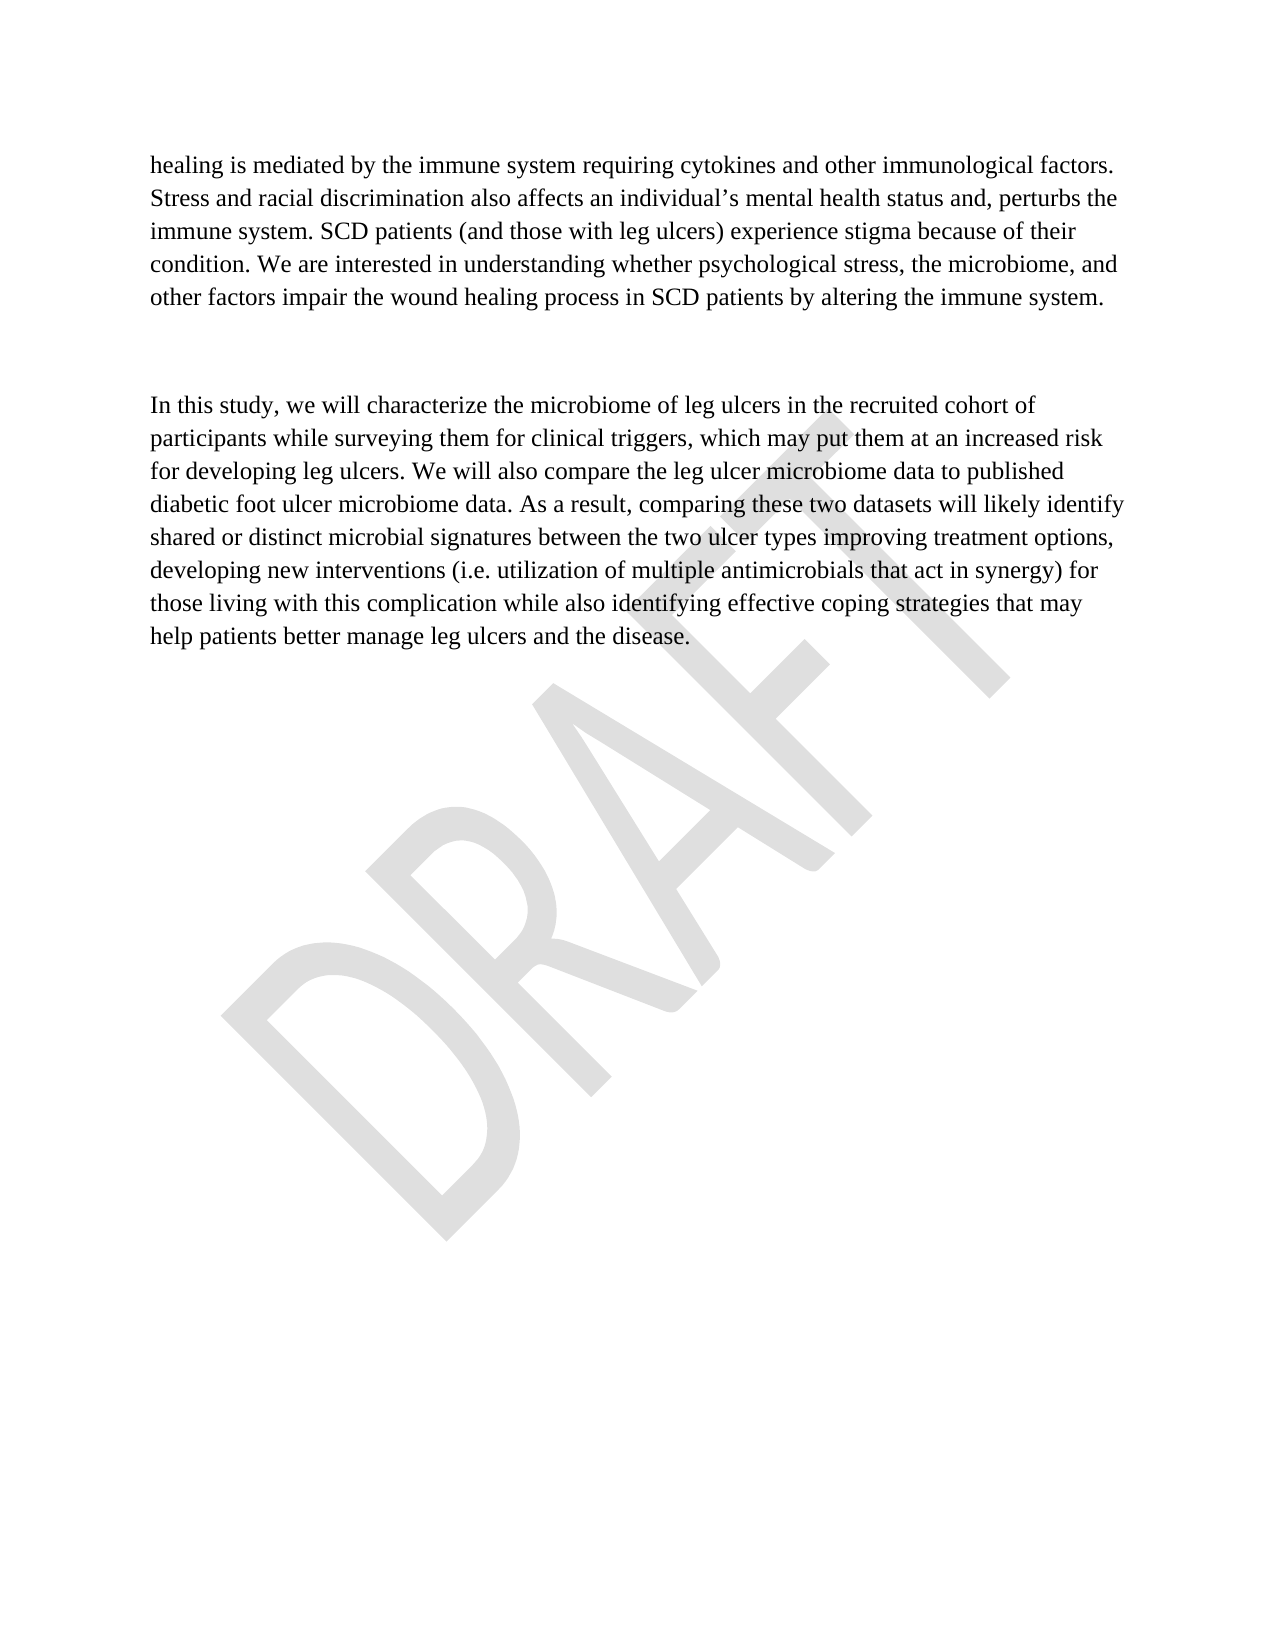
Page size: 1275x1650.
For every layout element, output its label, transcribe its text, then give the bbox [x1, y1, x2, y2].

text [150, 150, 1125, 311]
text In this study, we will characterize the microbiome of leg ulcers in the recruited cohort of participants while surveying them for clinical triggers, which may put them at an increased risk for developing leg ulcers. We will also compare the leg ulcer microbiome data to published diabetic foot ulcer microbiome data. As a result, comparing these two datasets will likely identify shared or distinct microbial signatures between the two ulcer types improving treatment options, developing new interventions (i.e. utilization of multiple antimicrobials that act in synergy) for those living with this complication while also identifying effective coping strategies that may help patients better manage leg ulcers and the disease. [150, 390, 1125, 650]
